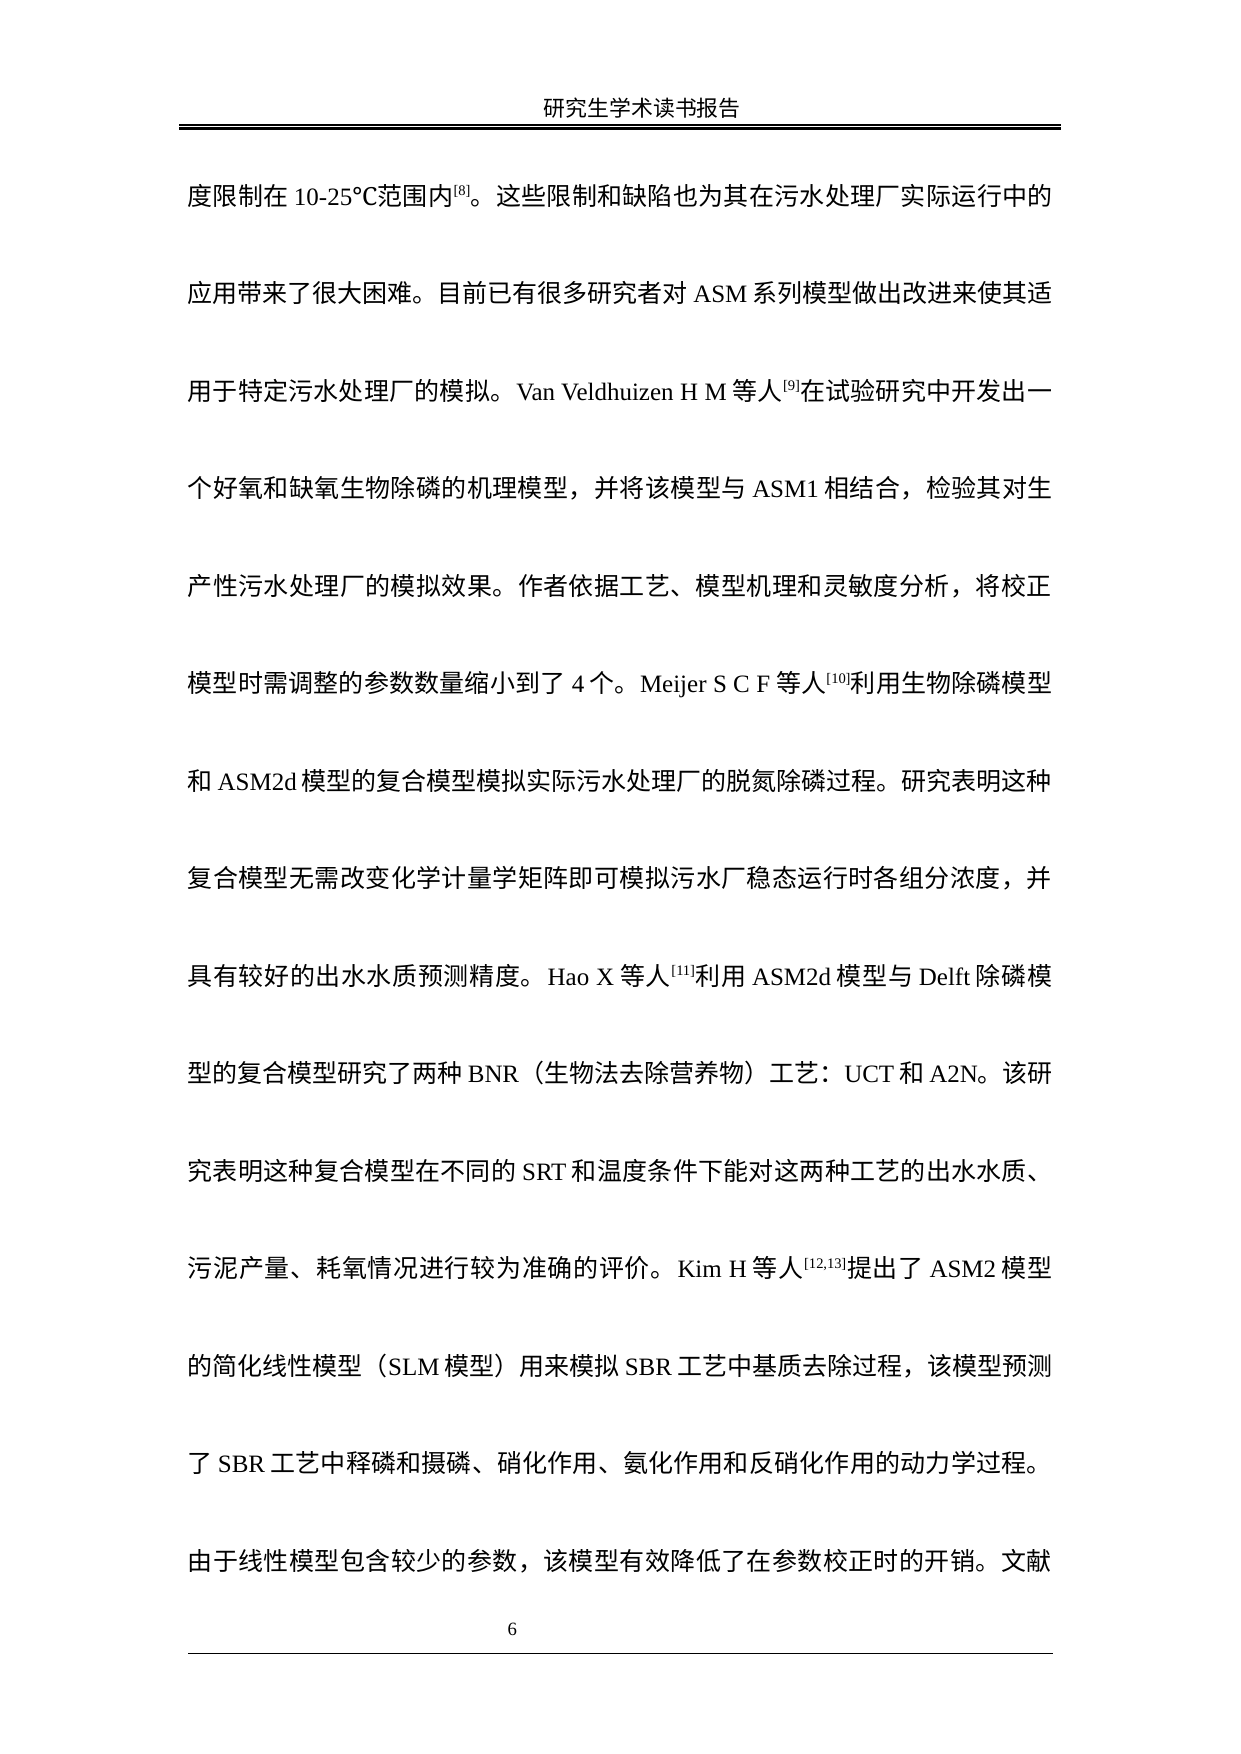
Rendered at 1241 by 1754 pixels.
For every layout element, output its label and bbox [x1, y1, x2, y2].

text [187, 162, 1053, 1592]
